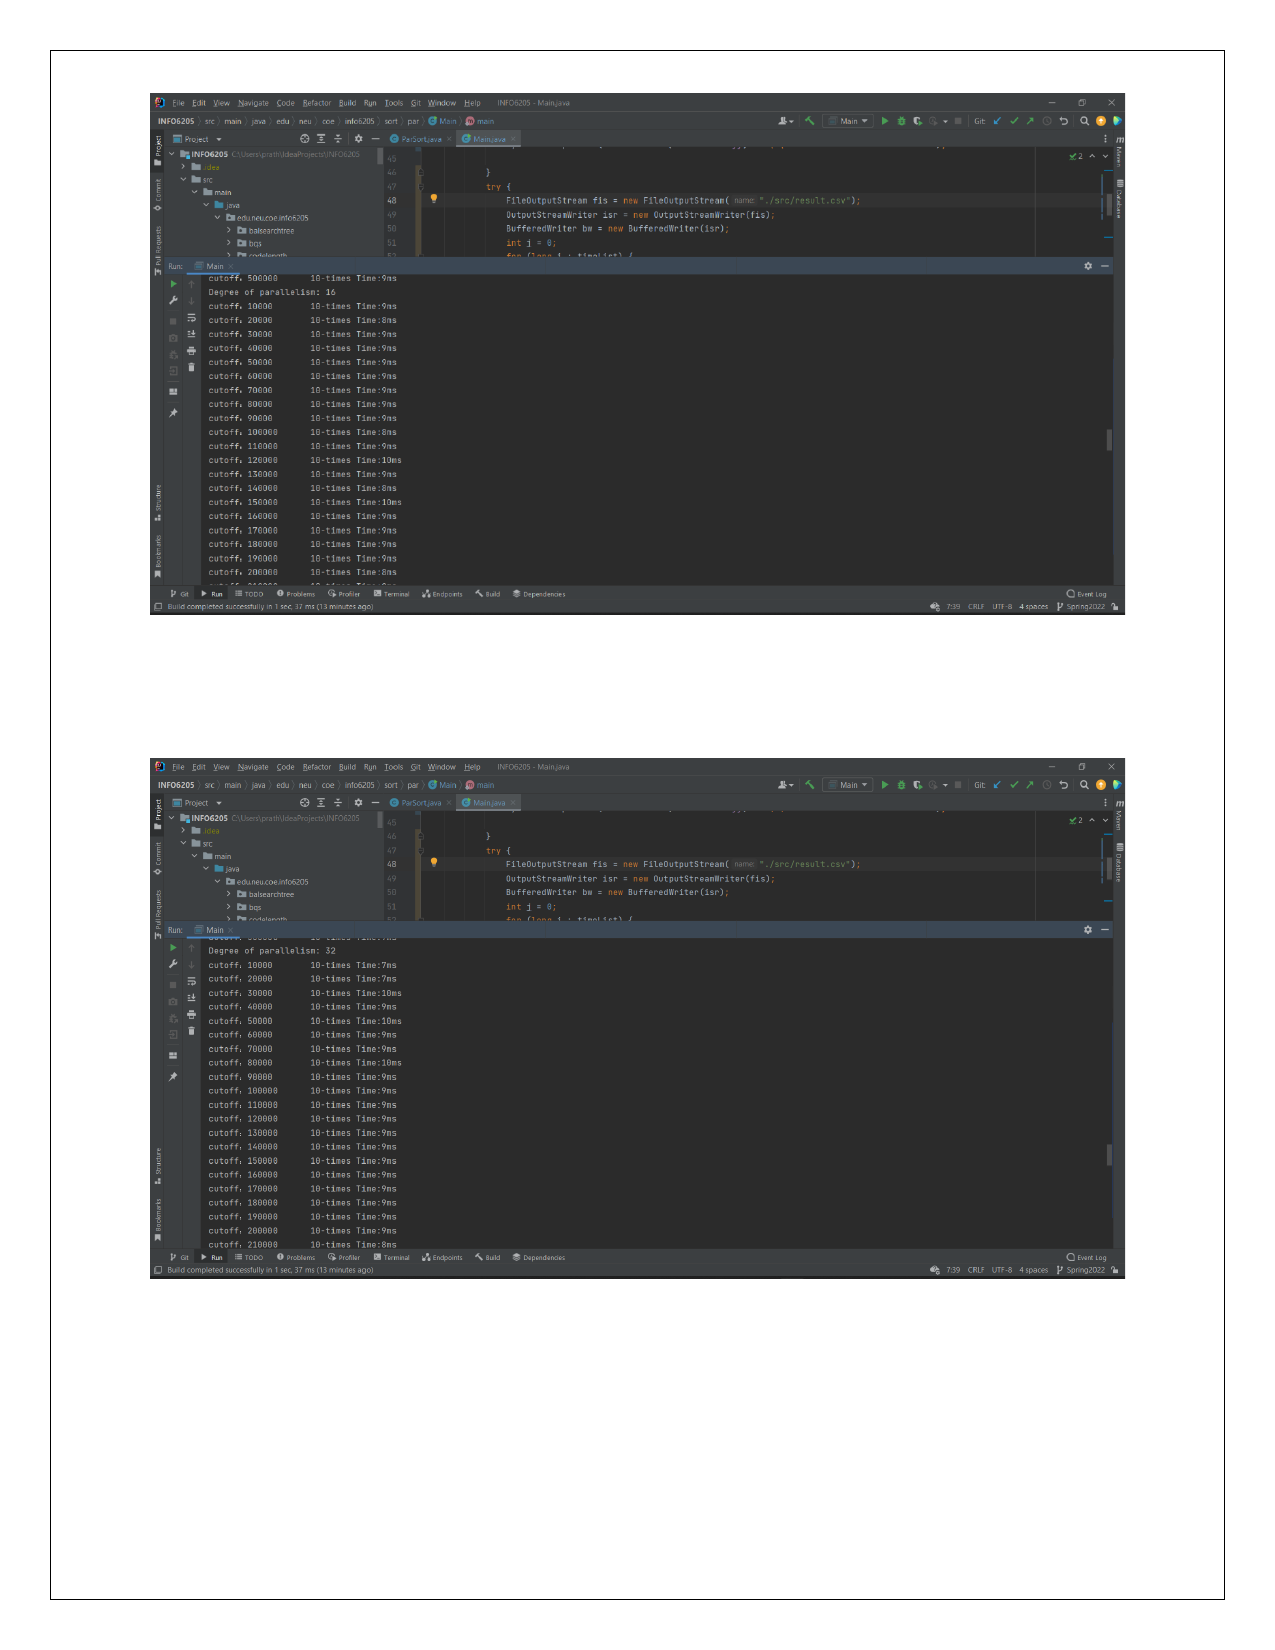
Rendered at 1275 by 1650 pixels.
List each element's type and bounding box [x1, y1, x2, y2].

picture [150, 758, 1125, 1279]
picture [150, 93, 1125, 615]
